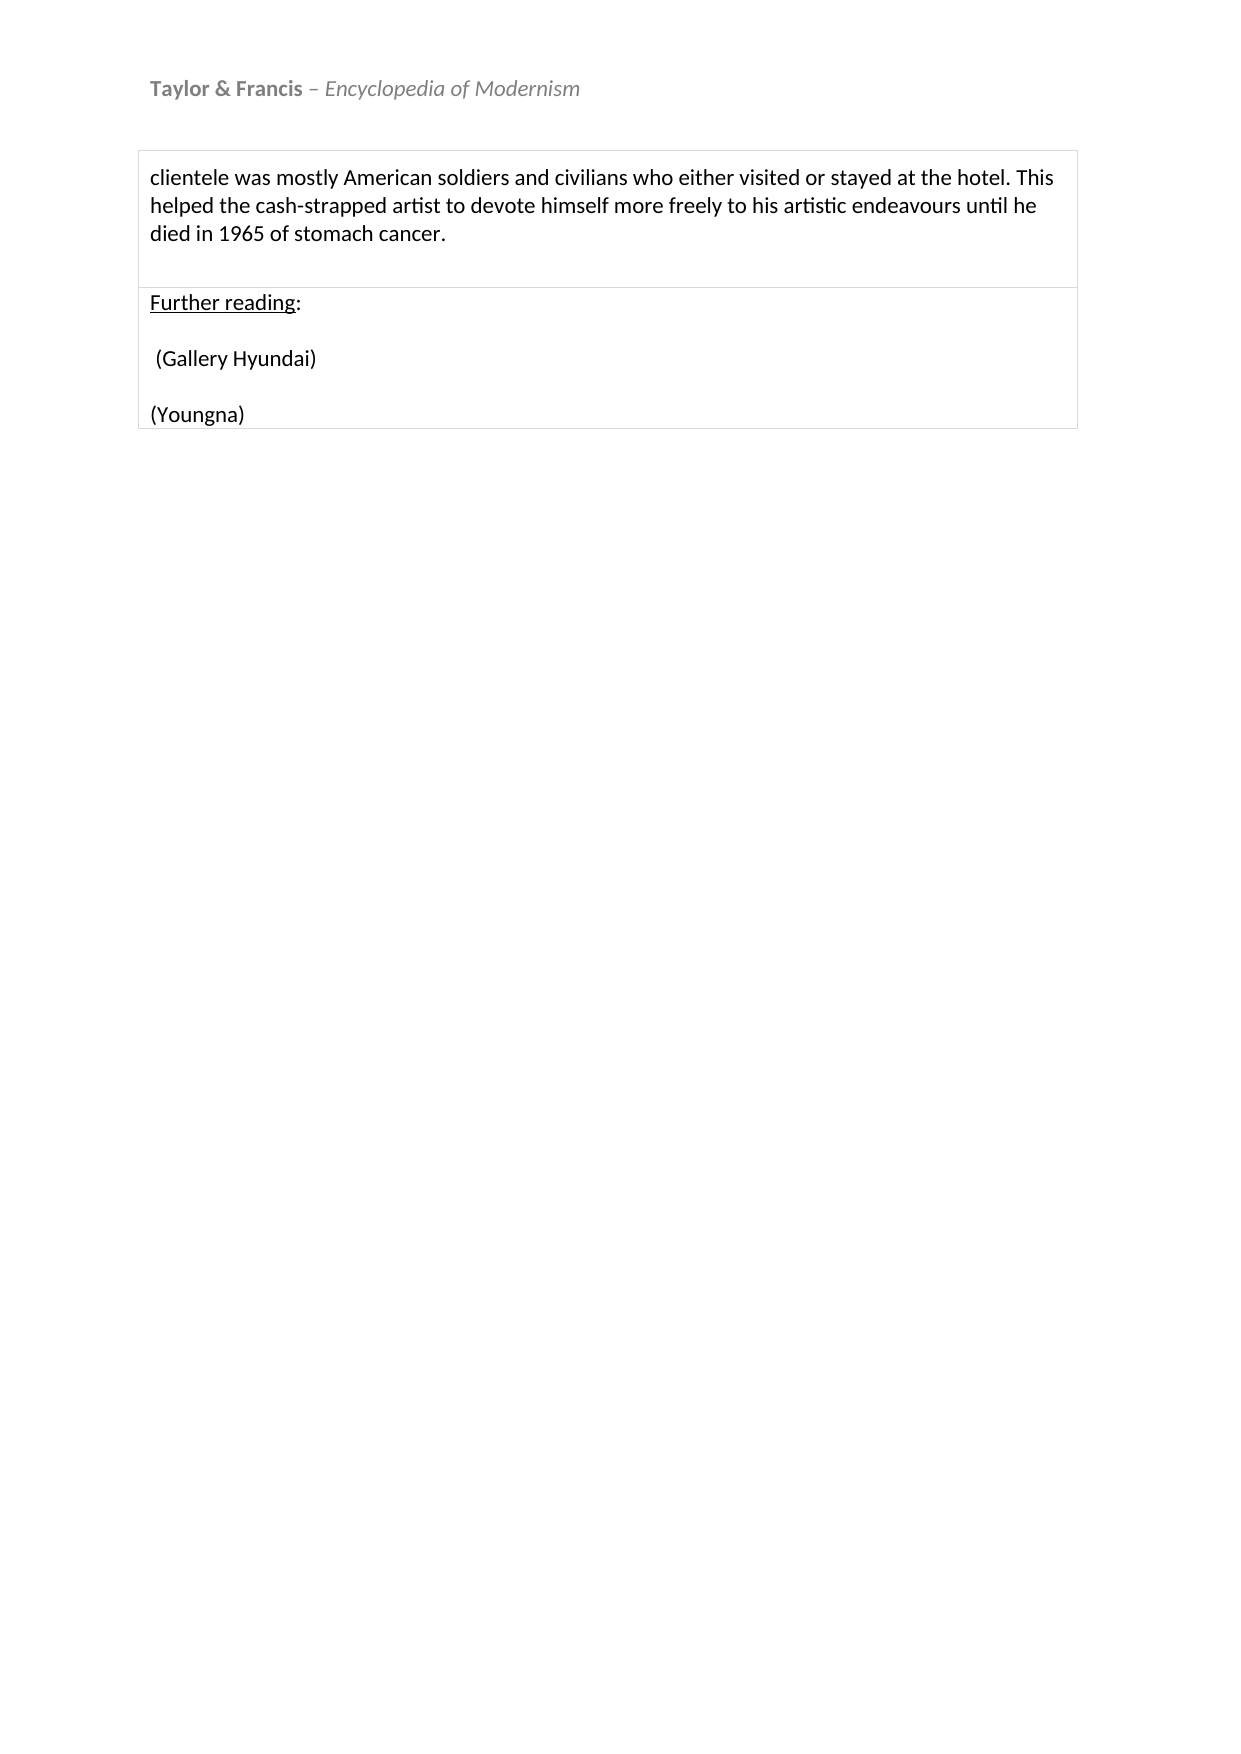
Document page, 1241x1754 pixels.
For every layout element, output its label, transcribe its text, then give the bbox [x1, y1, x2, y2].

table_cell Further reading: [139, 288, 1077, 428]
